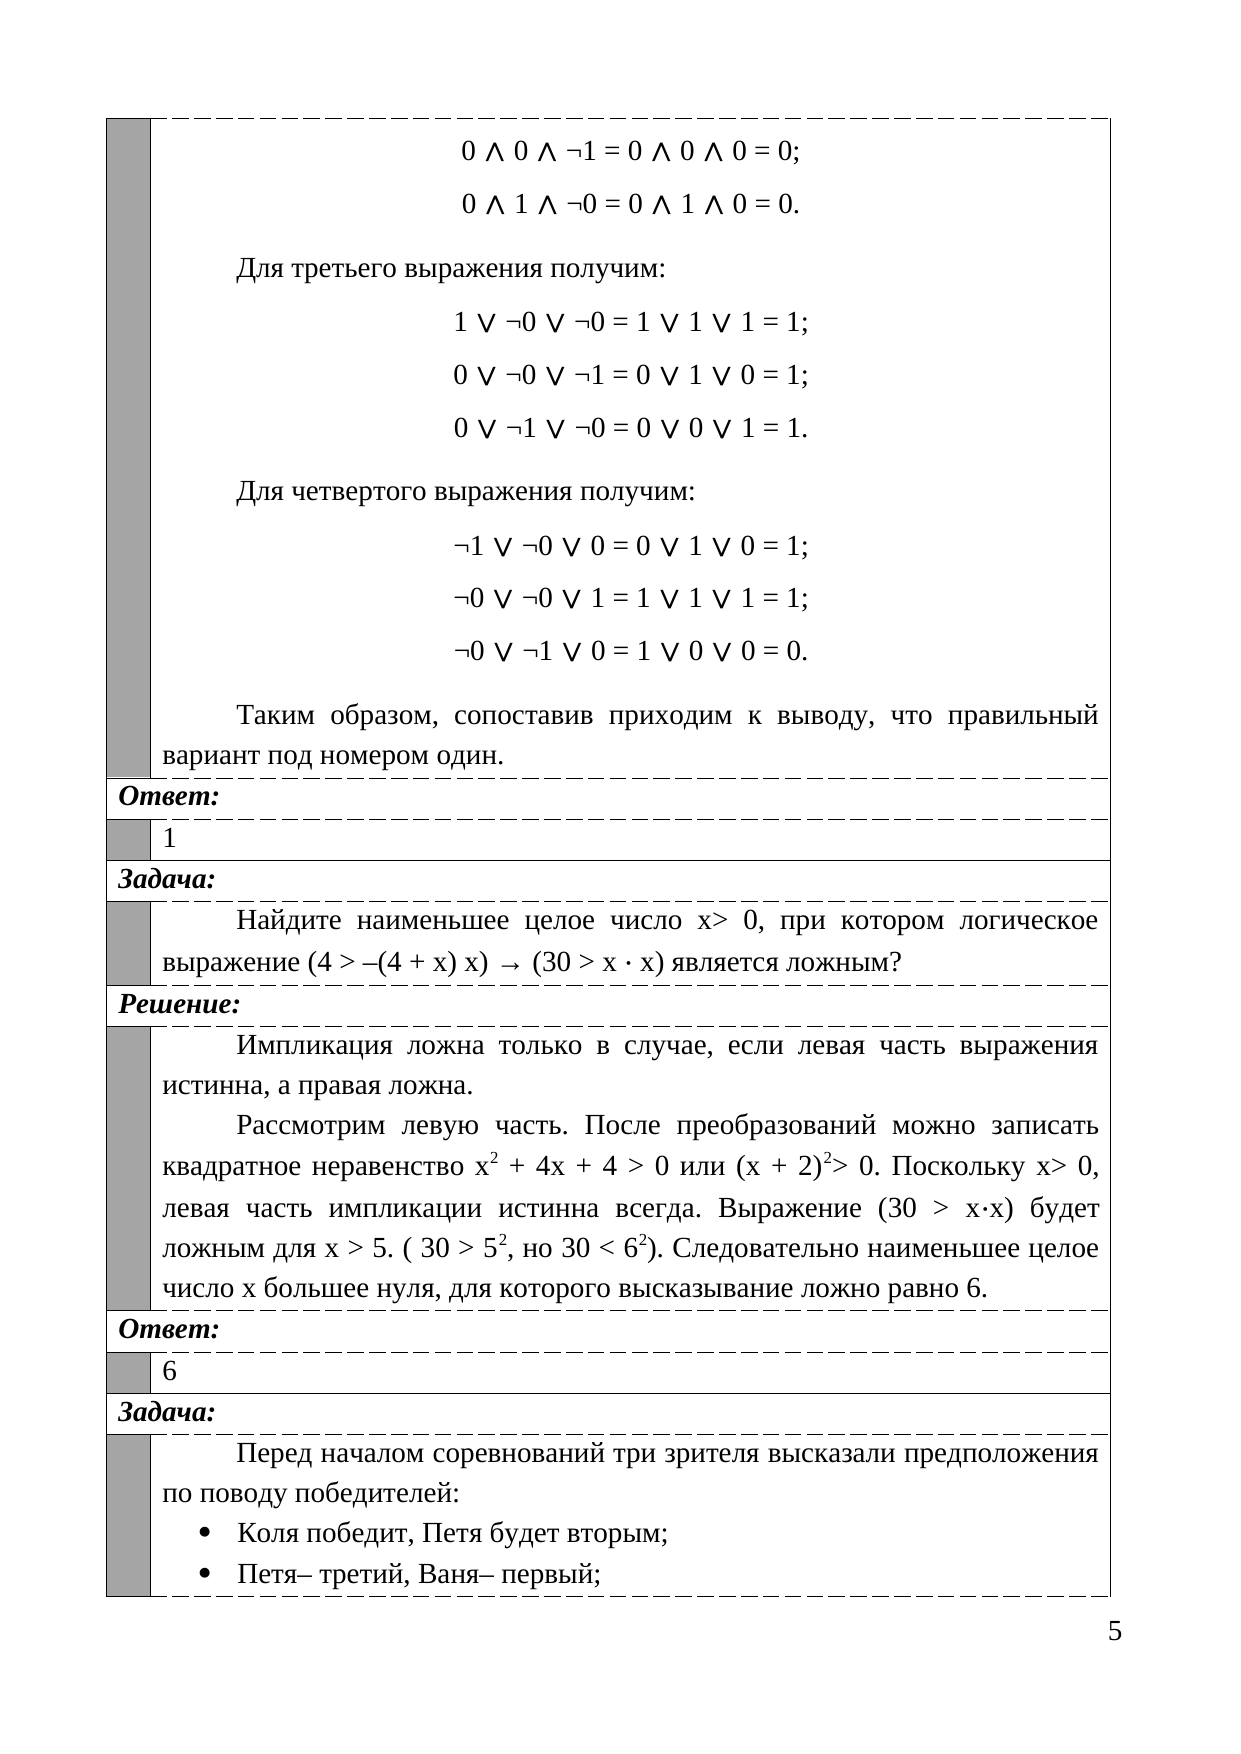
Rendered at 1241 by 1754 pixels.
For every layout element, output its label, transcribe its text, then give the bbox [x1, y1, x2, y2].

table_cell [151, 118, 1110, 777]
table_cell Найдите наименьшее целое число x> 0, при котором логическое выражение (4 > –(4 + x) x) → (30 > x ⋅ x) является ложным? [151, 901, 1110, 985]
table_cell 6 [151, 1352, 1110, 1393]
table_cell [107, 902, 150, 985]
table_cell Ответ: [107, 778, 1110, 819]
table_cell Импликация ложна только в случае, если левая часть выражения истинна, а правая ложна. Рассмотрим левую часть. После преобразований можно записать квадратное неравенство x2 + 4x + 4 > 0 или (x + 2)2> 0. Поскольку x> 0, левая часть импликации истинна всегда. Выражение (30 > x⋅x) будет ложным для x > 5. ( 30 > 52, но 30 < 62). Следовательно наименьшее целое число x большее нуля, для которого высказывание ложно равно 6. [151, 1026, 1110, 1310]
table_cell Ответ: [107, 1310, 1110, 1352]
table_cell Решение: [107, 985, 1110, 1026]
table_cell [107, 820, 150, 860]
table_cell 1 [151, 819, 1110, 860]
table_cell [107, 119, 150, 777]
table_cell Задача: [107, 861, 1110, 901]
table_cell [107, 1435, 150, 1596]
table_cell Задача: [107, 1394, 1110, 1434]
table_cell [107, 1027, 150, 1310]
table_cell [151, 1434, 1110, 1596]
table_cell [107, 1353, 150, 1393]
